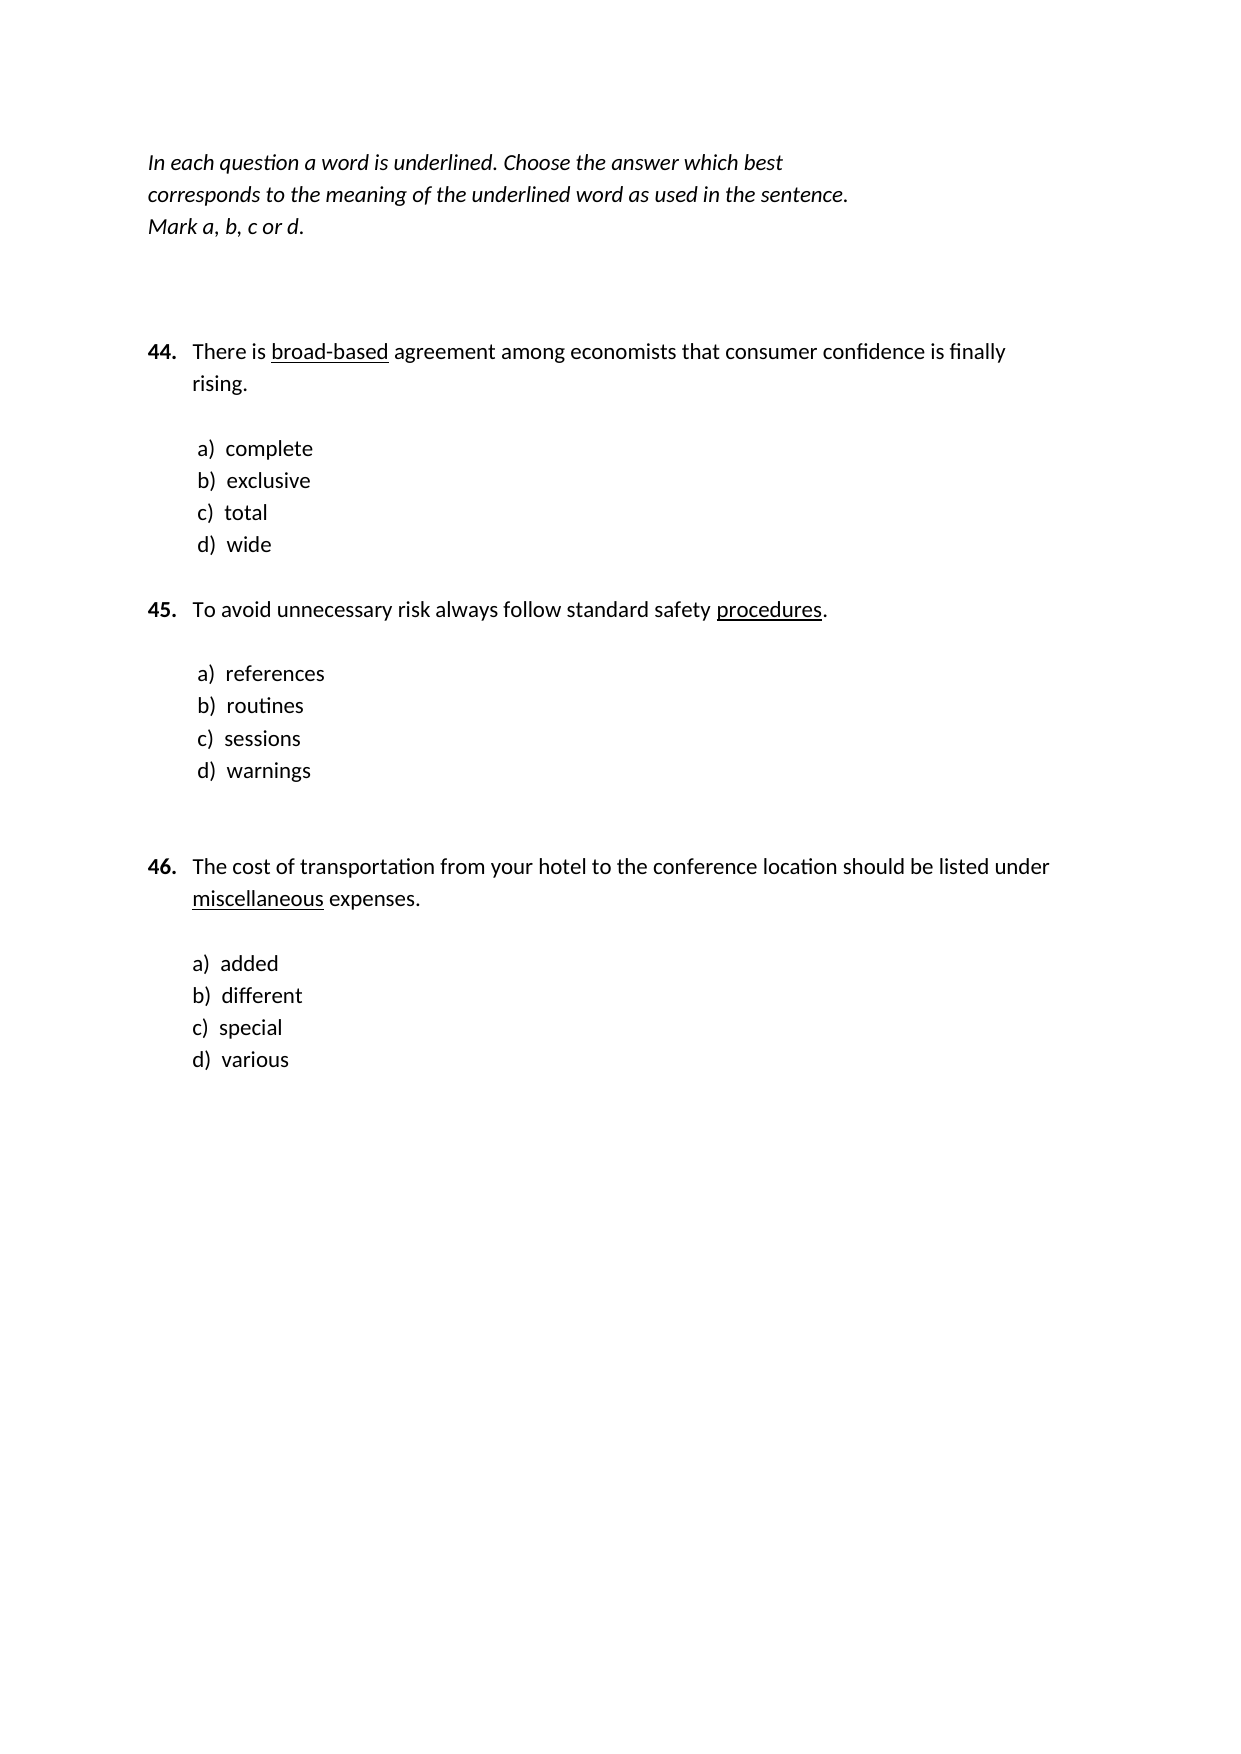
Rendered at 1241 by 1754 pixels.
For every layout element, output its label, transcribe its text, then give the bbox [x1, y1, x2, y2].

text d) warnings [148, 756, 1093, 784]
text a) complete [148, 434, 1093, 462]
text 45. To avoid unnecessary risk always follow standard safety procedures. [148, 595, 1093, 623]
text 46. The cost of transportation from your hotel to the conference location should be listed under [148, 852, 1093, 880]
text 44. There is broad-based agreement among economists that consumer confidence is finally [148, 337, 1093, 365]
text c) total [148, 498, 1093, 526]
text a) references [148, 659, 1093, 687]
text c) special [148, 1013, 1093, 1041]
text c) sessions [148, 724, 1093, 752]
text d) wide [148, 531, 1093, 558]
text b) different [148, 981, 1093, 1009]
text corresponds to the meaning of the underlined word as used in the sentence. [148, 180, 1093, 208]
text a) added [148, 949, 1093, 977]
text In each question a word is underlined. Choose the answer which best [148, 148, 1093, 176]
text b) routines [148, 691, 1093, 719]
text d) various [148, 1046, 1093, 1073]
text b) exclusive [148, 466, 1093, 494]
text miscellaneous expenses. [192, 884, 1093, 913]
text Mark a, b, c or d. [148, 212, 1093, 240]
text rising. [192, 369, 1093, 398]
